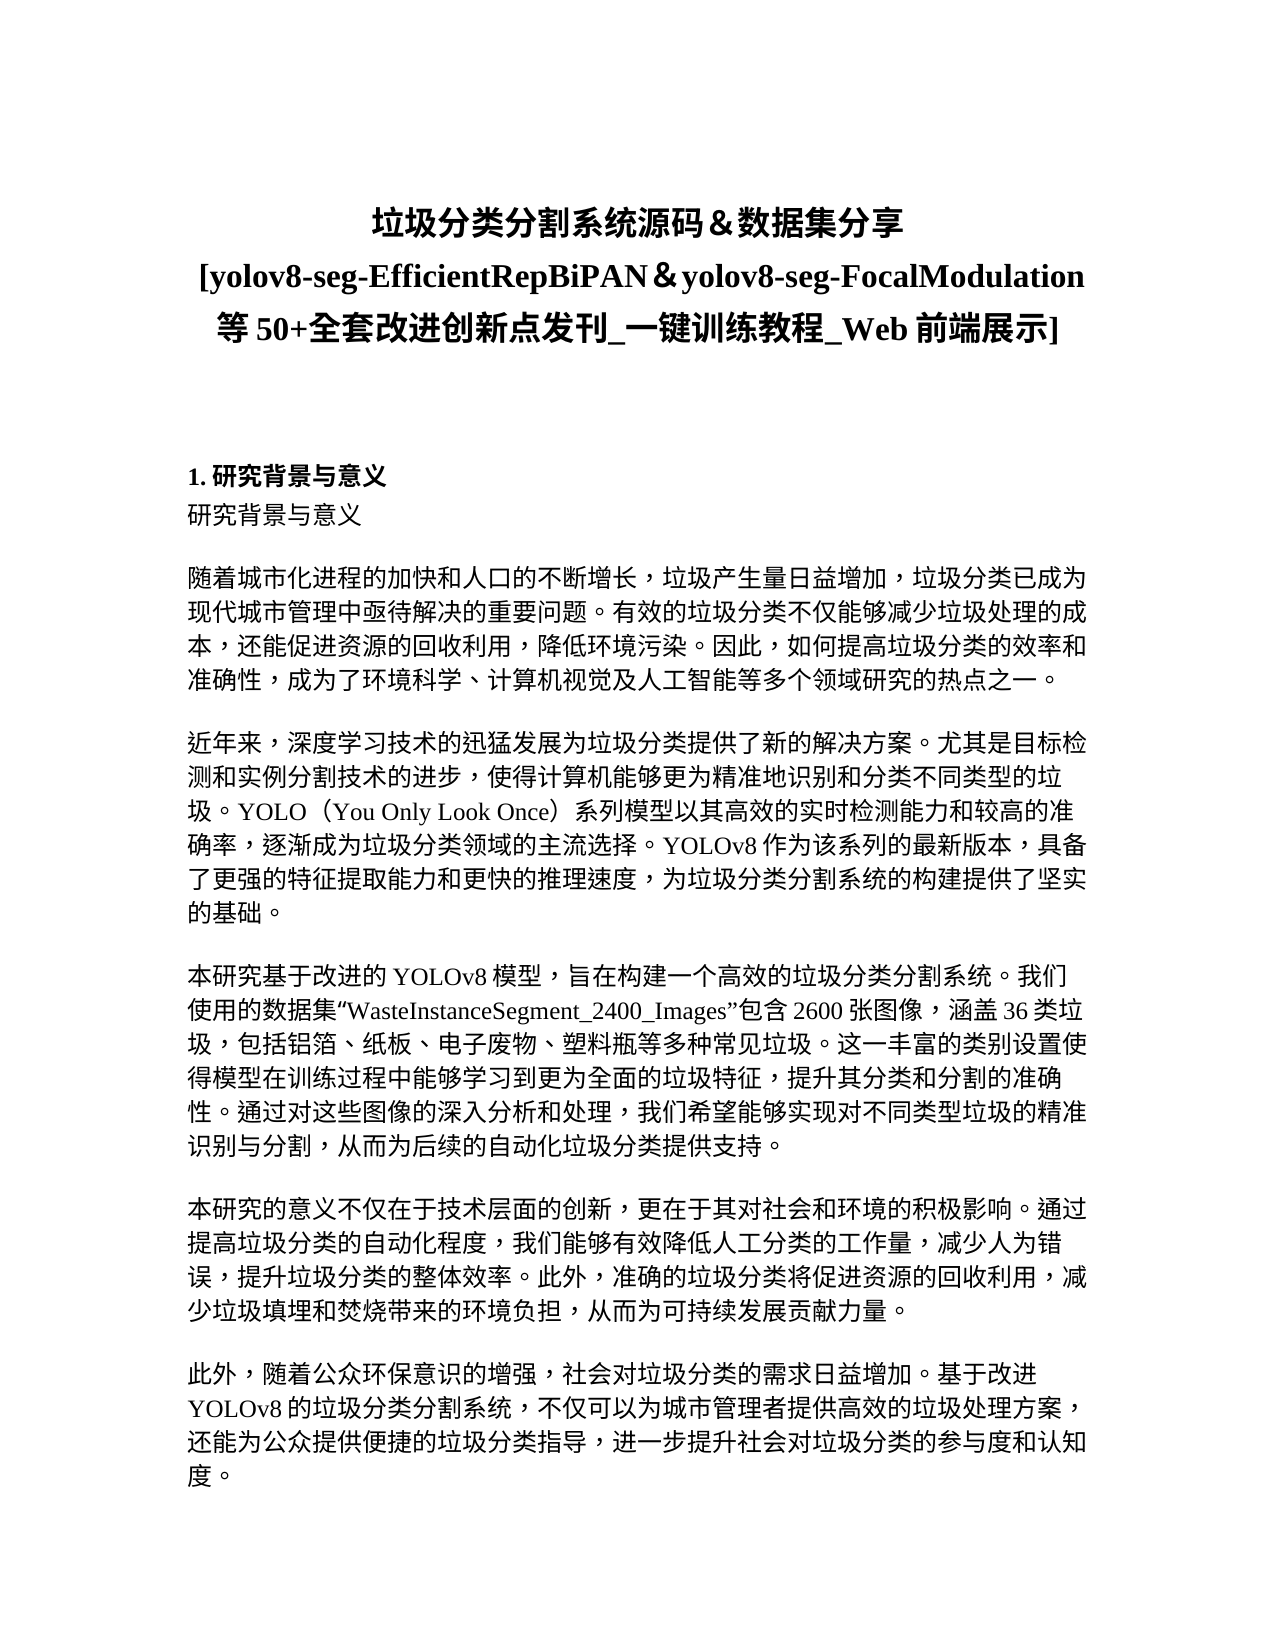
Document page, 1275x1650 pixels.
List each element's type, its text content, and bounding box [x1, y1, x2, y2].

subtitle 垃圾分类分割系统源码＆数据集分享 [yolov8-seg-EfficientRepBiPAN＆yolov8-seg-FocalModulation等50+全套改进创新点发刊_一键训练教程_Web前端展示] [187, 200, 1087, 350]
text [187, 498, 1087, 1493]
subtitle 1. 研究背景与意义 [187, 459, 1087, 493]
